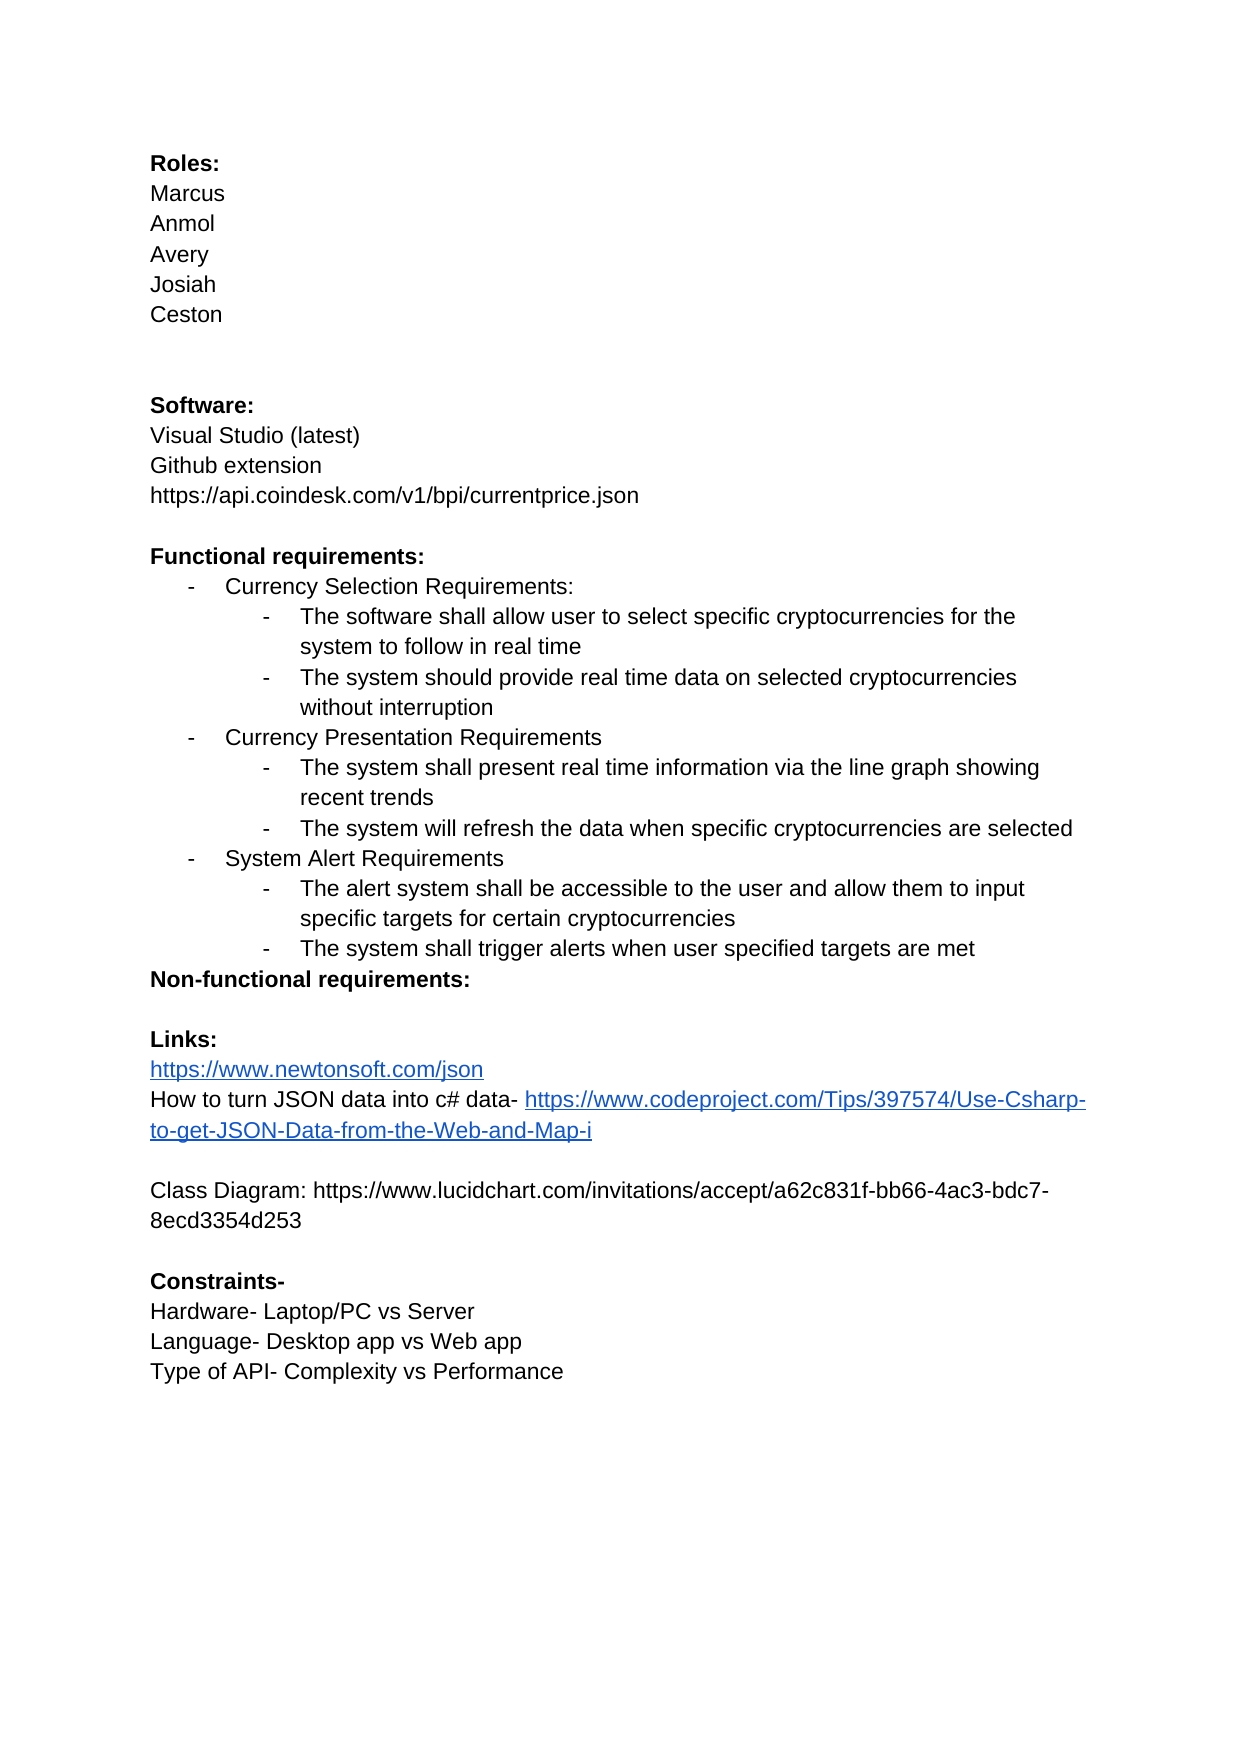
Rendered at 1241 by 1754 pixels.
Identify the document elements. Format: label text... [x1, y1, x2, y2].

list Currency Selection Requirements: [187, 573, 1090, 599]
text Ceston [150, 301, 1090, 327]
text Anmol [150, 210, 1090, 237]
text Software: [150, 392, 1090, 418]
text Non-functional requirements: [150, 966, 1090, 992]
list The system shall present real time information via the line graph showing recent trends [262, 754, 1090, 811]
text https://www.newtonsoft.com/json [150, 1056, 1090, 1083]
text Josiah [150, 271, 1090, 297]
list System Alert Requirements [187, 845, 1090, 871]
text How to turn JSON data into c# data- https://www.codeproject.com/Tips/397574/Use-Csharp-to-get-JSON-Data-from-the-Web-and-Map-i [150, 1086, 1090, 1143]
text Marcus [150, 180, 1090, 207]
text Class Diagram: https://www.lucidchart.com/invitations/accept/a62c831f-bb66-4ac3-bdc7-8ecd3354d253 [150, 1177, 1090, 1234]
list Currency Presentation Requirements [187, 724, 1090, 750]
text Hardware- Laptop/PC vs Server [150, 1298, 1090, 1324]
text Language- Desktop app vs Web app Type of API- Complexity vs Performance [150, 1328, 1090, 1385]
list The software shall allow user to select specific cryptocurrencies for the system to follow in real time [262, 603, 1090, 660]
text https://api.coindesk.com/v1/bpi/currentprice.json [150, 482, 1090, 509]
text Constraints- [150, 1268, 1090, 1294]
text Functional requirements: [150, 543, 1090, 569]
list The system shall trigger alerts when user specified targets are met [262, 935, 1090, 962]
text Avery [150, 241, 1090, 267]
text Visual Studio (latest) [150, 422, 1090, 448]
list The alert system shall be accessible to the user and allow them to input specific targets for certain cryptocurrencies [262, 875, 1090, 932]
list The system will refresh the data when specific cryptocurrencies are selected [262, 814, 1090, 841]
list The system should provide real time data on selected cryptocurrencies without interruption [262, 663, 1090, 720]
text Github extension [150, 452, 1090, 478]
text Links: [150, 1026, 1090, 1052]
text Roles: [150, 150, 1090, 176]
